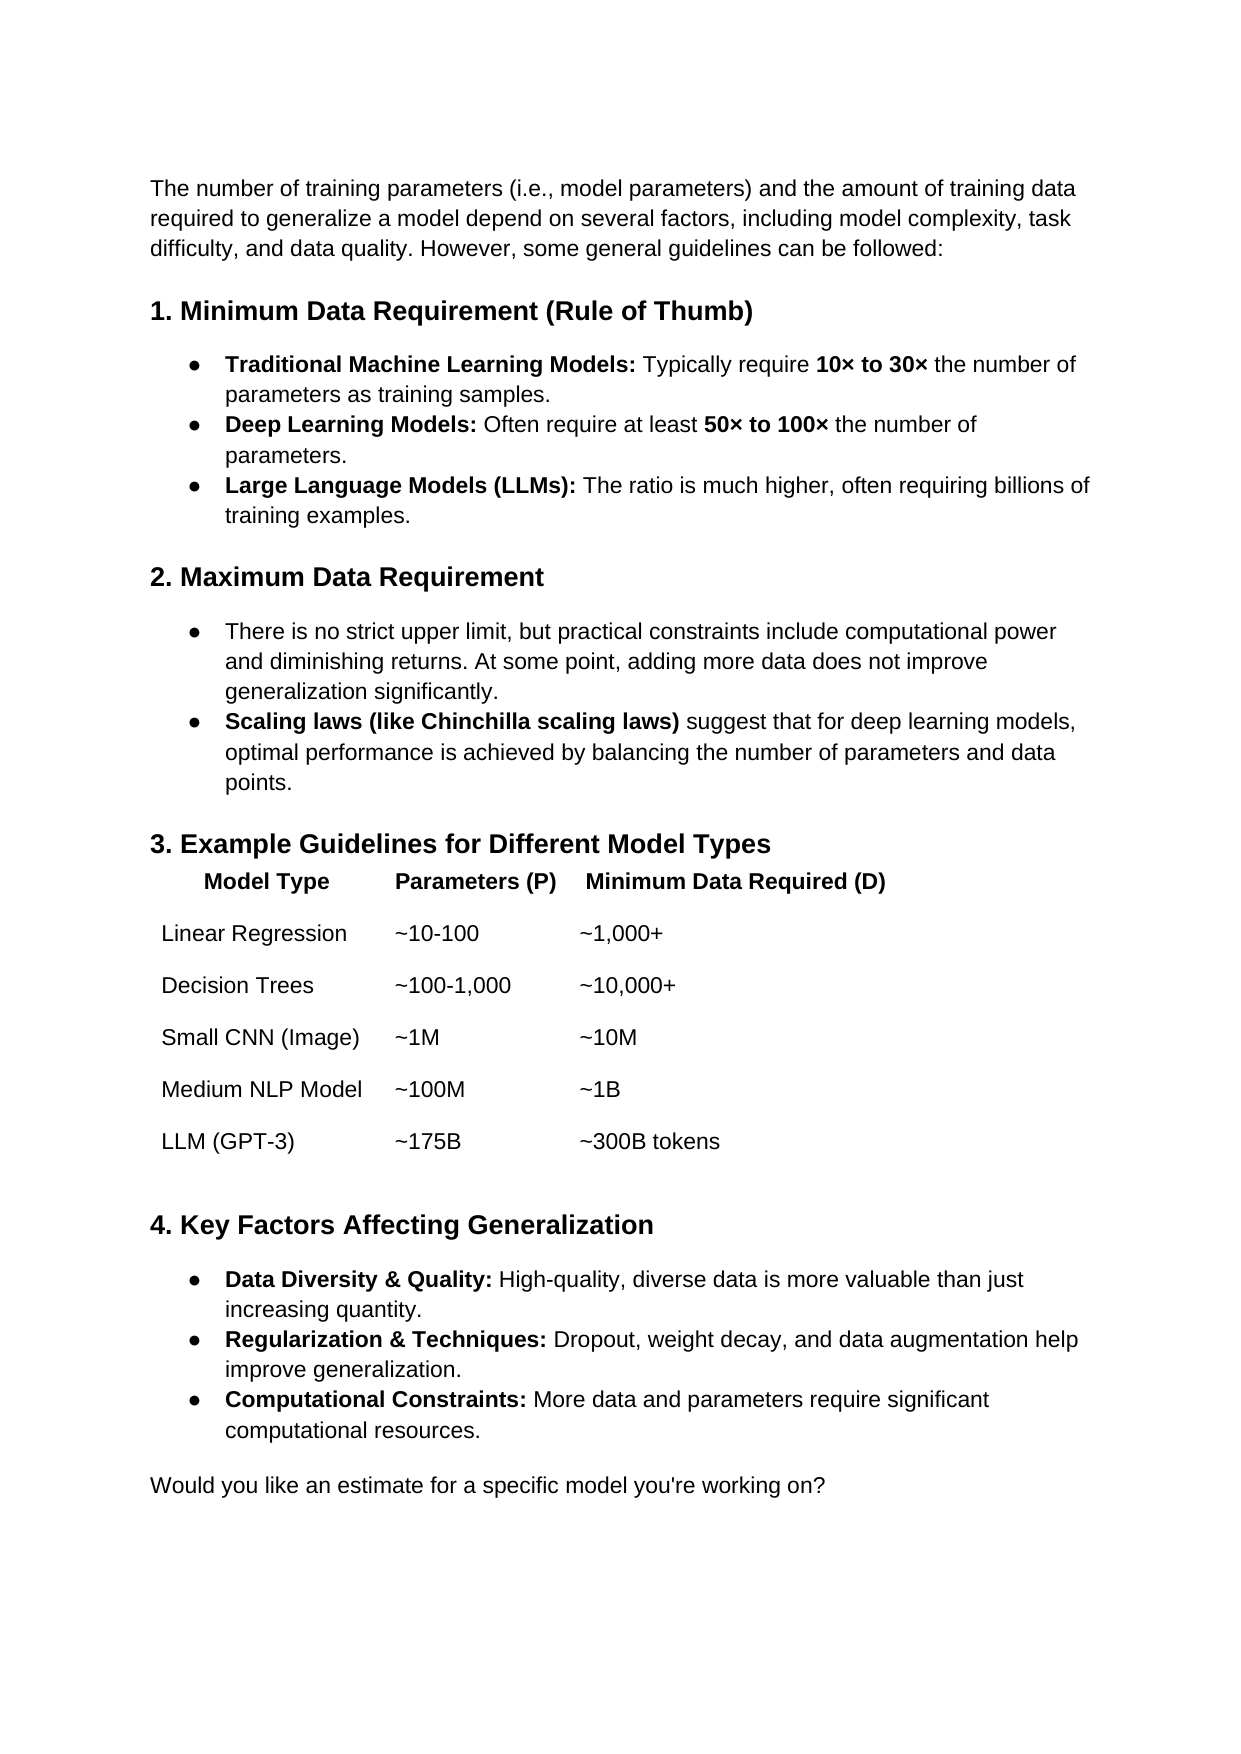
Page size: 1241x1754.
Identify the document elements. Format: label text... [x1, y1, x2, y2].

table_cell ~10M [568, 1024, 903, 1076]
list Deep Learning Models: Often require at least 50× to 100× the number of parameters. [187, 411, 1090, 468]
table_cell Medium NLP Model [150, 1076, 383, 1128]
subtitle 4. Key Factors Affecting Generalization [150, 1209, 1090, 1241]
subtitle 3. Example Guidelines for Different Model Types [150, 828, 1090, 859]
table_header Minimum Data Required (D) [568, 868, 903, 920]
table_cell ~175B [383, 1128, 568, 1180]
table_cell Decision Trees [150, 972, 383, 1024]
list Scaling laws (like Chinchilla scaling laws) suggest that for deep learning models, optimal performance is achieved by balancing the number of parameters and data points. [187, 708, 1090, 795]
text Would you like an estimate for a specific model you're working on? [150, 1472, 1090, 1498]
table_cell ~300B tokens [568, 1128, 903, 1180]
subtitle 1. Minimum Data Requirement (Rule of Thumb) [150, 295, 1090, 326]
table_cell Linear Regression [150, 920, 383, 972]
table_header Model Type [150, 868, 383, 920]
table_cell ~1B [568, 1076, 903, 1128]
list There is no strict upper limit, but practical constraints include computational power and diminishing returns. At some point, adding more data does not improve generalization significantly. [187, 618, 1090, 704]
table_cell ~1M [383, 1024, 568, 1076]
table_cell ~100M [383, 1076, 568, 1128]
list Computational Constraints: More data and parameters require significant computational resources. [187, 1386, 1090, 1443]
table_cell ~10,000+ [568, 972, 903, 1024]
subtitle 2. Maximum Data Requirement [150, 561, 1090, 593]
table_cell ~100-1,000 [383, 972, 568, 1024]
list Traditional Machine Learning Models: Typically require 10× to 30× the number of parameters as training samples. [187, 351, 1090, 408]
table_cell LLM (GPT-3) [150, 1128, 383, 1180]
list Large Language Models (LLMs): The ratio is much higher, often requiring billions of training examples. [187, 472, 1090, 528]
text The number of training parameters (i.e., model parameters) and the amount of training data required to generalize a model depend on several factors, including model complexity, task difficulty, and data quality. However, some general guidelines can be followed: [150, 175, 1090, 262]
list Data Diversity & Quality: High-quality, diverse data is more valuable than just increasing quantity. [187, 1266, 1090, 1322]
table_cell Small CNN (Image) [150, 1024, 383, 1076]
table_cell ~10-100 [383, 920, 568, 972]
table_header Parameters (P) [383, 868, 568, 920]
table_cell ~1,000+ [568, 920, 903, 972]
list Regularization & Techniques: Dropout, weight decay, and data augmentation help improve generalization. [187, 1326, 1090, 1383]
